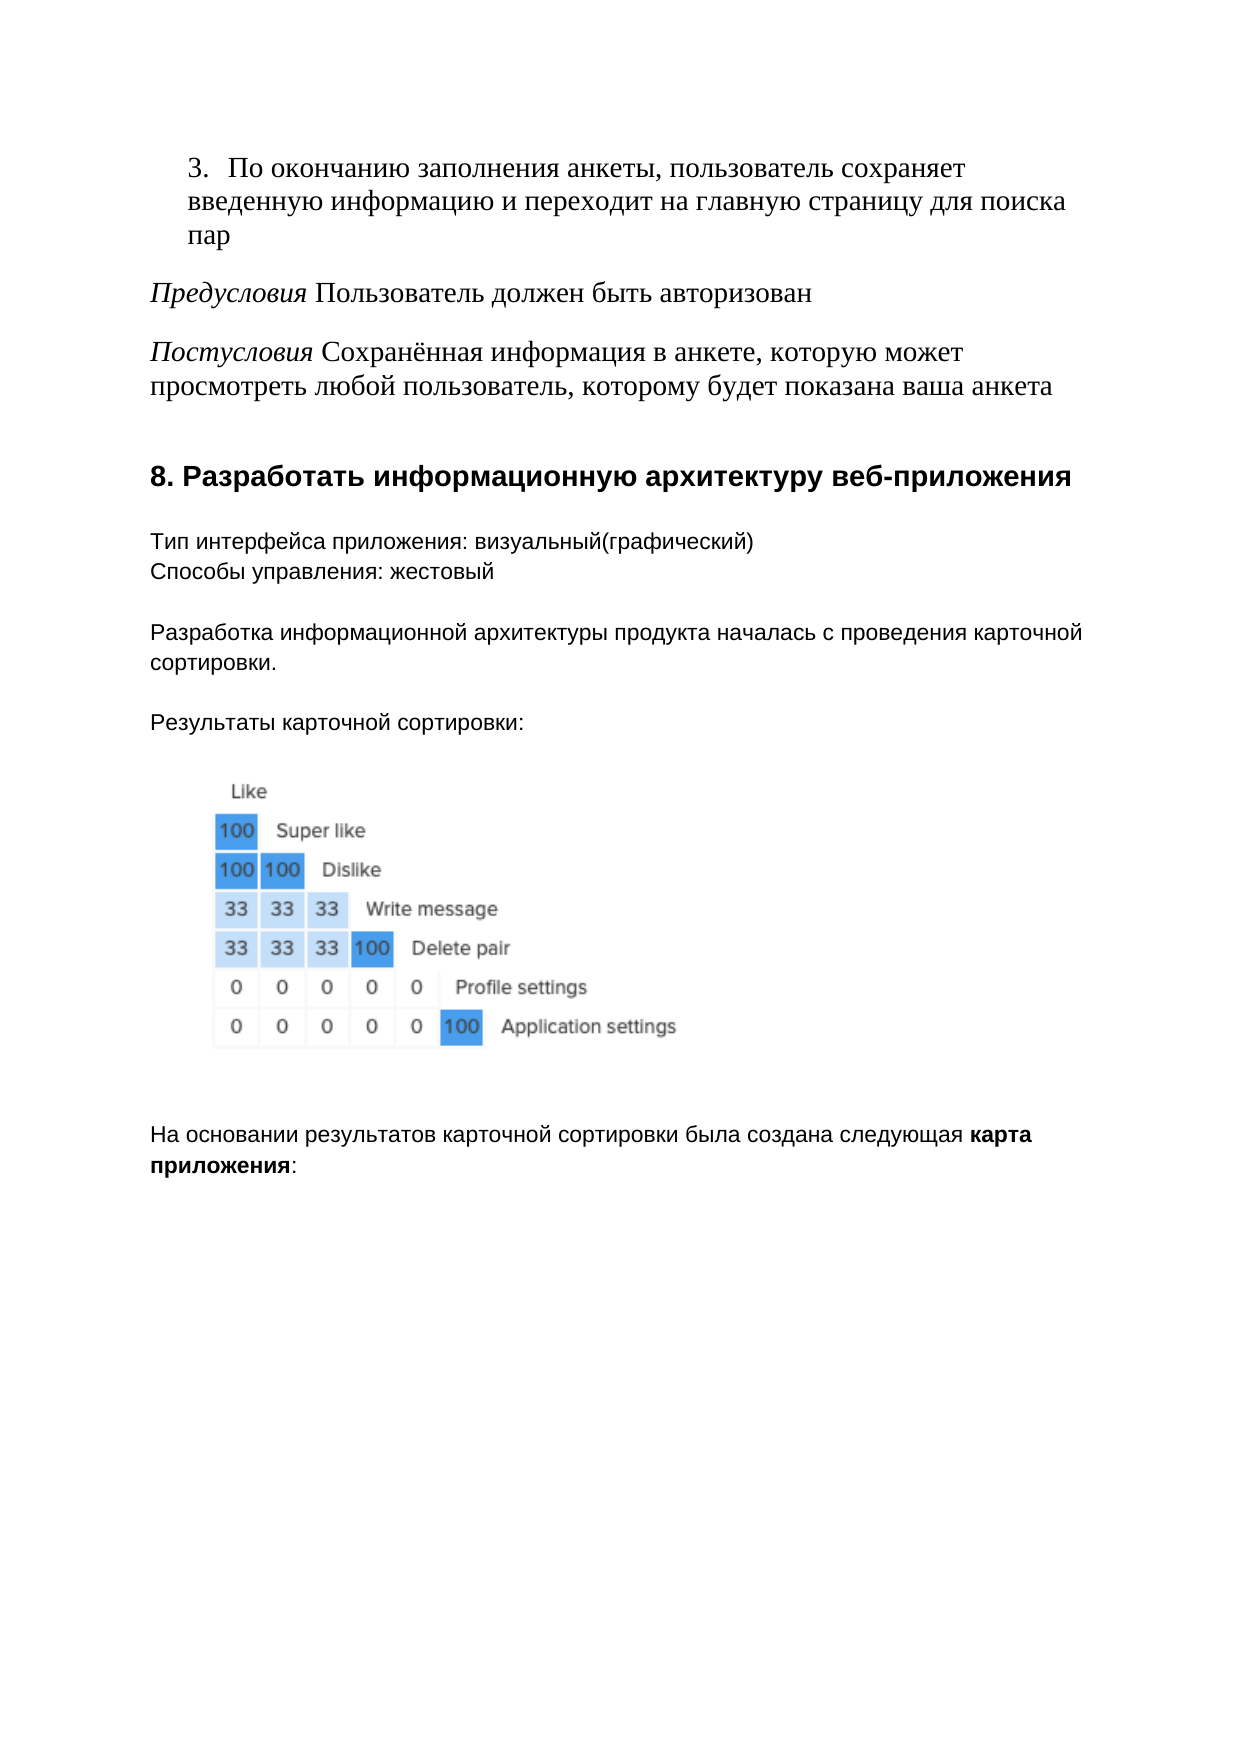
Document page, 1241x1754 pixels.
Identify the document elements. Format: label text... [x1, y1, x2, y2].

text Способы управления: жестовый [150, 558, 1090, 584]
picture [150, 739, 783, 1118]
text На основании результатов карточной сортировки была создана следующая карта приложения: [150, 1121, 1090, 1178]
text Тип интерфейса приложения: визуальный(графический) [150, 528, 1090, 554]
text Постусловия Сохранённая информация в анкете, которую может просмотреть любой пользователь, которому будет показана ваша анкета [150, 334, 1090, 401]
text Разработка информационной архитектуры продукта началась с проведения карточной сортировки. [150, 619, 1090, 675]
text Результаты карточной сортировки: [150, 709, 1090, 736]
text Предусловия Пользователь должен быть авторизован [150, 276, 1090, 309]
text 8. Разработать информационную архитектуру веб-приложения [150, 459, 1090, 493]
text 3. По окончанию заполнения анкеты, пользователь сохраняет введенную информацию и переходит на главную страницу для поиска пар [187, 150, 1090, 251]
